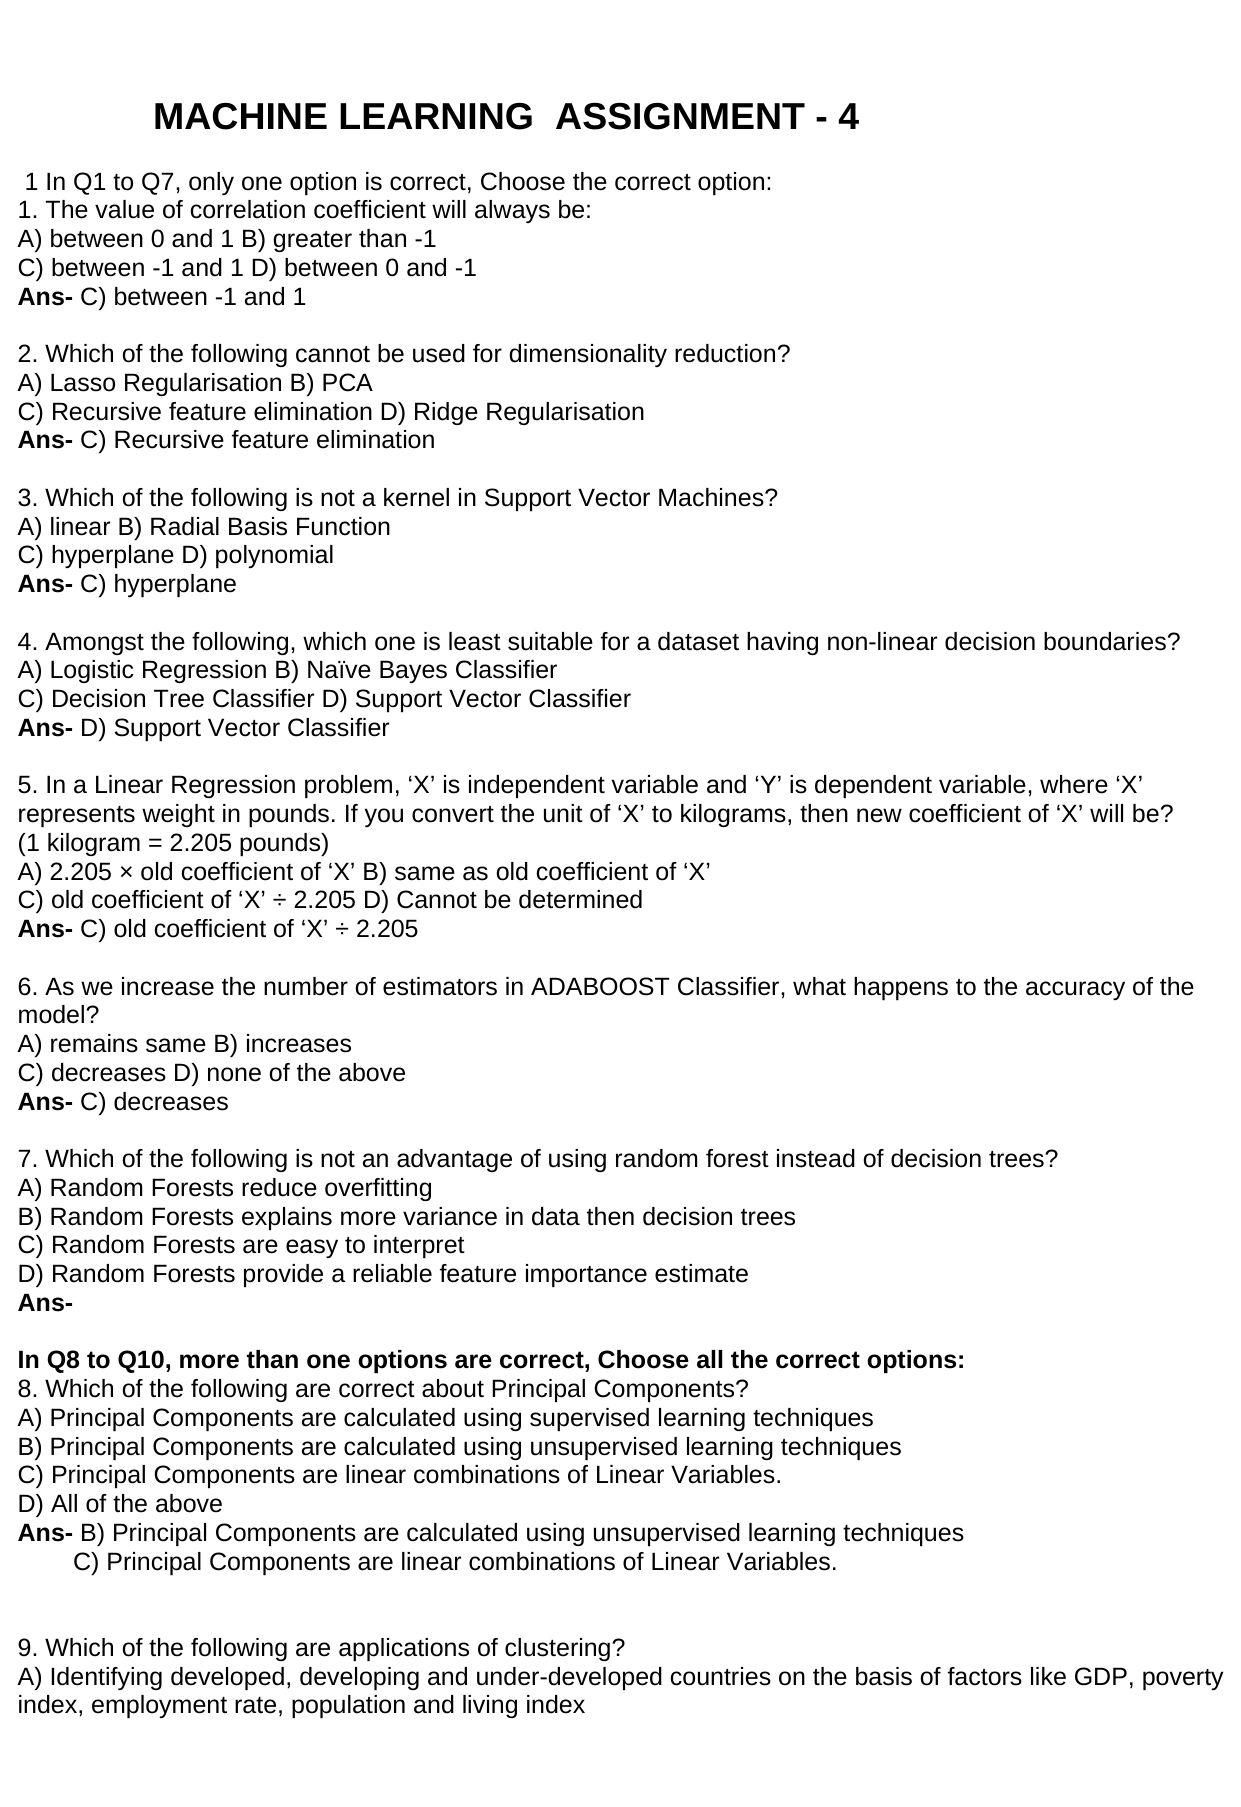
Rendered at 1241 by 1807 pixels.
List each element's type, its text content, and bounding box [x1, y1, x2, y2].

text C) Principal Components are linear combinations of Linear Variables. [17, 1546, 1226, 1575]
text 5. In a Linear Regression problem, ‘X’ is independent variable and ‘Y’ is dependent variable, where ‘X’ represents weight in pounds. If you convert the unit of ‘X’ to kilograms, then new coefficient of ‘X’ will be? [17, 770, 1226, 828]
text (1 kilogram = 2.205 pounds) [17, 828, 1226, 856]
text In Q8 to Q10, more than one options are correct, Choose all the correct options: [17, 1345, 1226, 1374]
text 1. The value of correlation coefficient will always be: [17, 195, 1226, 224]
text B) Principal Components are calculated using unsupervised learning techniques [17, 1431, 1226, 1460]
text A) Logistic Regression B) Naïve Bayes Classifier [17, 655, 1226, 684]
text 8. Which of the following are correct about Principal Components? [17, 1374, 1226, 1403]
text A) remains same B) increases [17, 1029, 1226, 1058]
text 3. Which of the following is not a kernel in Support Vector Machines? [17, 483, 1226, 511]
text MACHINE LEARNING ASSIGNMENT - 4 [17, 94, 1226, 138]
text Ans- C) decreases [17, 1086, 1226, 1115]
text C) old coefficient of ‘X’ ÷ 2.205 D) Cannot be determined [17, 885, 1226, 914]
text A) Principal Components are calculated using supervised learning techniques [17, 1403, 1226, 1431]
text Ans- C) old coefficient of ‘X’ ÷ 2.205 [17, 914, 1226, 943]
text A) Random Forests reduce overfitting [17, 1173, 1226, 1201]
text A) Lasso Regularisation B) PCA [17, 368, 1226, 396]
text Ans- C) between -1 and 1 [17, 281, 1226, 310]
text Ans- C) Recursive feature elimination [17, 425, 1226, 454]
text A) linear B) Radial Basis Function [17, 511, 1226, 540]
text Ans- D) Support Vector Classifier [17, 713, 1226, 741]
text 6. As we increase the number of estimators in ADABOOST Classifier, what happens to the accuracy of the model? [17, 971, 1226, 1029]
text 7. Which of the following is not an advantage of using random forest instead of decision trees? [17, 1144, 1226, 1173]
text A) between 0 and 1 B) greater than -1 [17, 224, 1226, 253]
text A) Identifying developed, developing and under-developed countries on the basis of factors like GDP, poverty index, employment rate, population and living index [17, 1661, 1226, 1719]
text C) Decision Tree Classifier D) Support Vector Classifier [17, 684, 1226, 713]
text D) Random Forests provide a reliable feature importance estimate [17, 1259, 1226, 1288]
text C) Random Forests are easy to interpret [17, 1230, 1226, 1259]
text 9. Which of the following are applications of clustering? [17, 1633, 1226, 1661]
text 4. Amongst the following, which one is least suitable for a dataset having non-linear decision boundaries? [17, 626, 1226, 655]
text C) Recursive feature elimination D) Ridge Regularisation [17, 396, 1226, 425]
text C) decreases D) none of the above [17, 1058, 1226, 1086]
text 2. Which of the following cannot be used for dimensionality reduction? [17, 339, 1226, 368]
text C) between -1 and 1 D) between 0 and -1 [17, 253, 1226, 281]
text B) Random Forests explains more variance in data then decision trees [17, 1201, 1226, 1230]
text C) hyperplane D) polynomial [17, 540, 1226, 569]
text Ans- C) hyperplane [17, 569, 1226, 598]
text Ans- B) Principal Components are calculated using unsupervised learning techniques [17, 1518, 1226, 1546]
text C) Principal Components are linear combinations of Linear Variables. [17, 1460, 1226, 1489]
text D) All of the above [17, 1489, 1226, 1518]
text 1 In Q1 to Q7, only one option is correct, Choose the correct option: [17, 166, 1226, 195]
text Ans- [17, 1288, 1226, 1316]
text A) 2.205 × old coefficient of ‘X’ B) same as old coefficient of ‘X’ [17, 856, 1226, 885]
